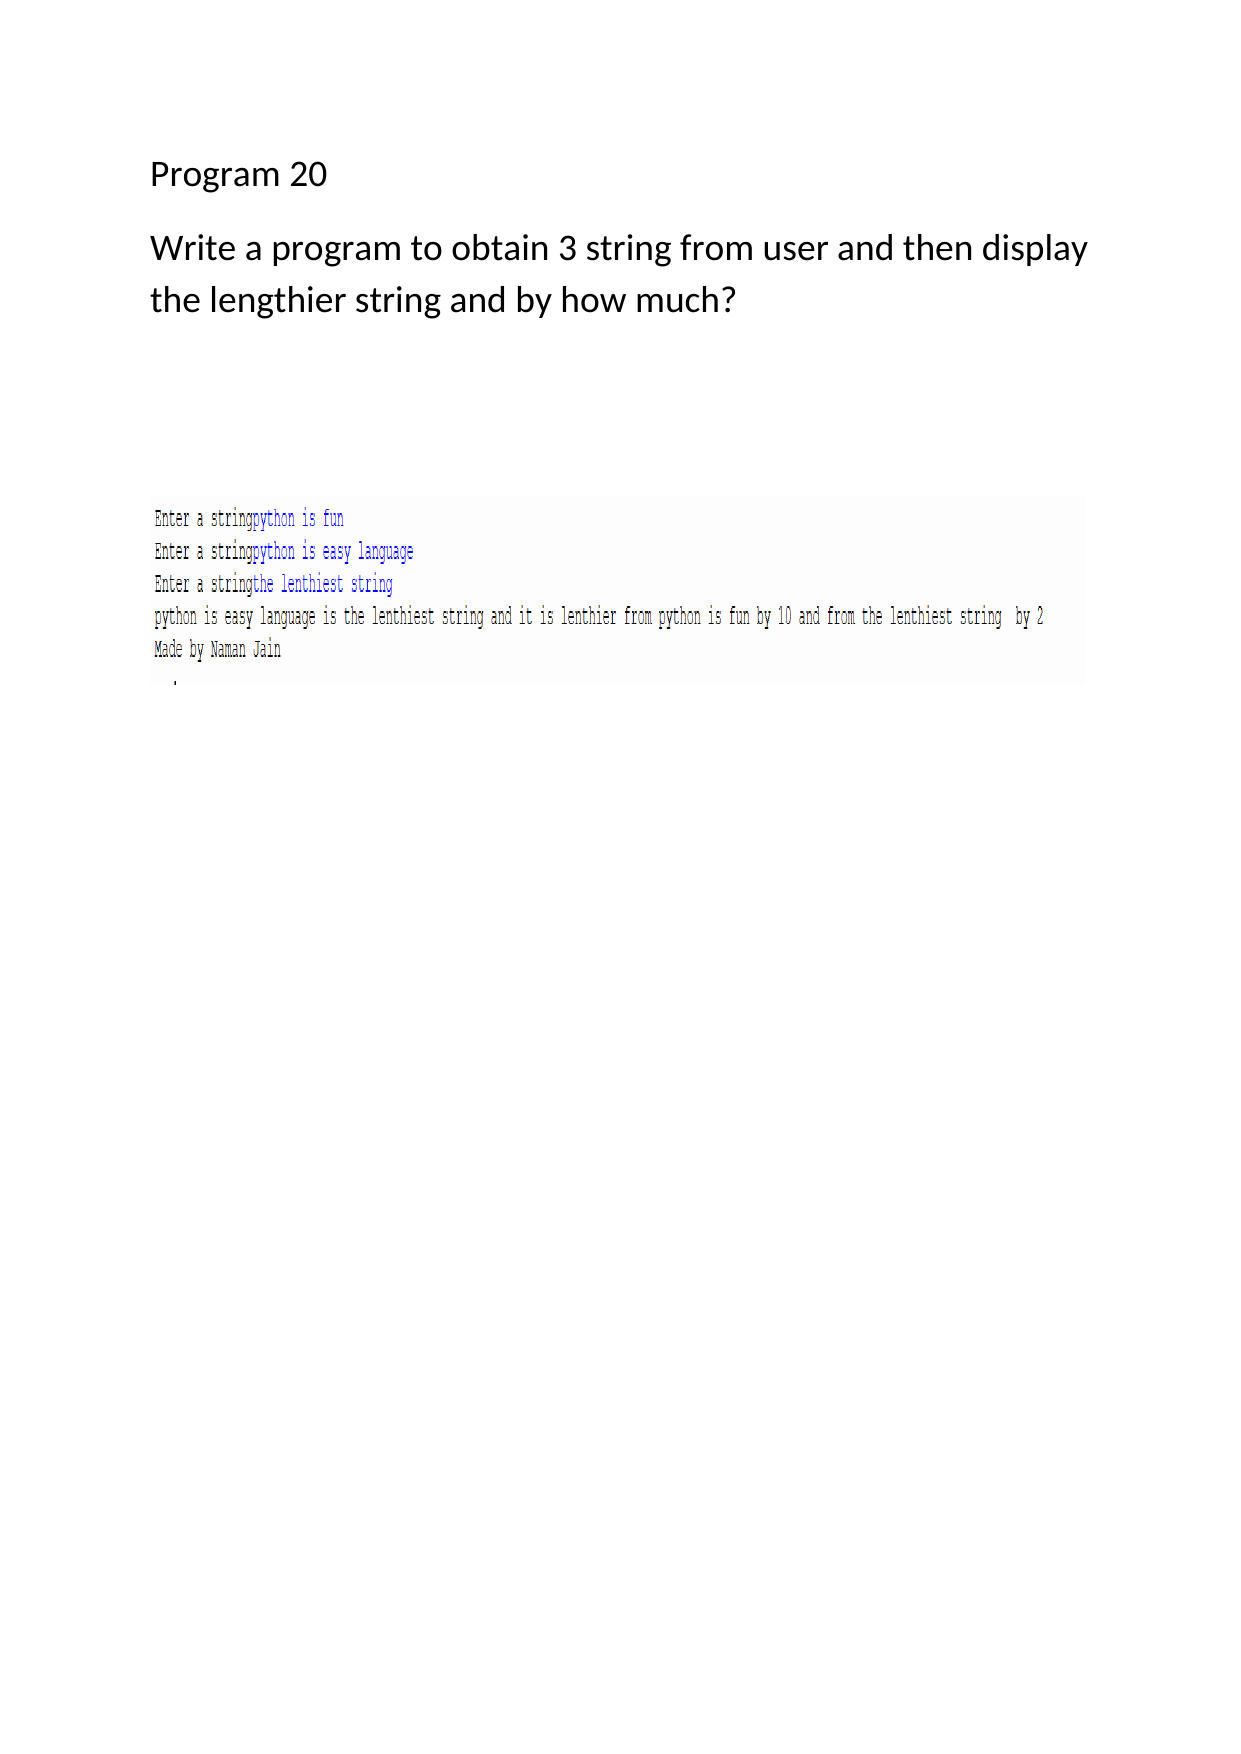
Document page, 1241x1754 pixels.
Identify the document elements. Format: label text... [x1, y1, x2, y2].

picture [150, 496, 1085, 685]
text Write a program to obtain 3 string from user and then display the lengthier string and by how much? [150, 223, 1090, 322]
text Program 20 [150, 150, 1090, 196]
